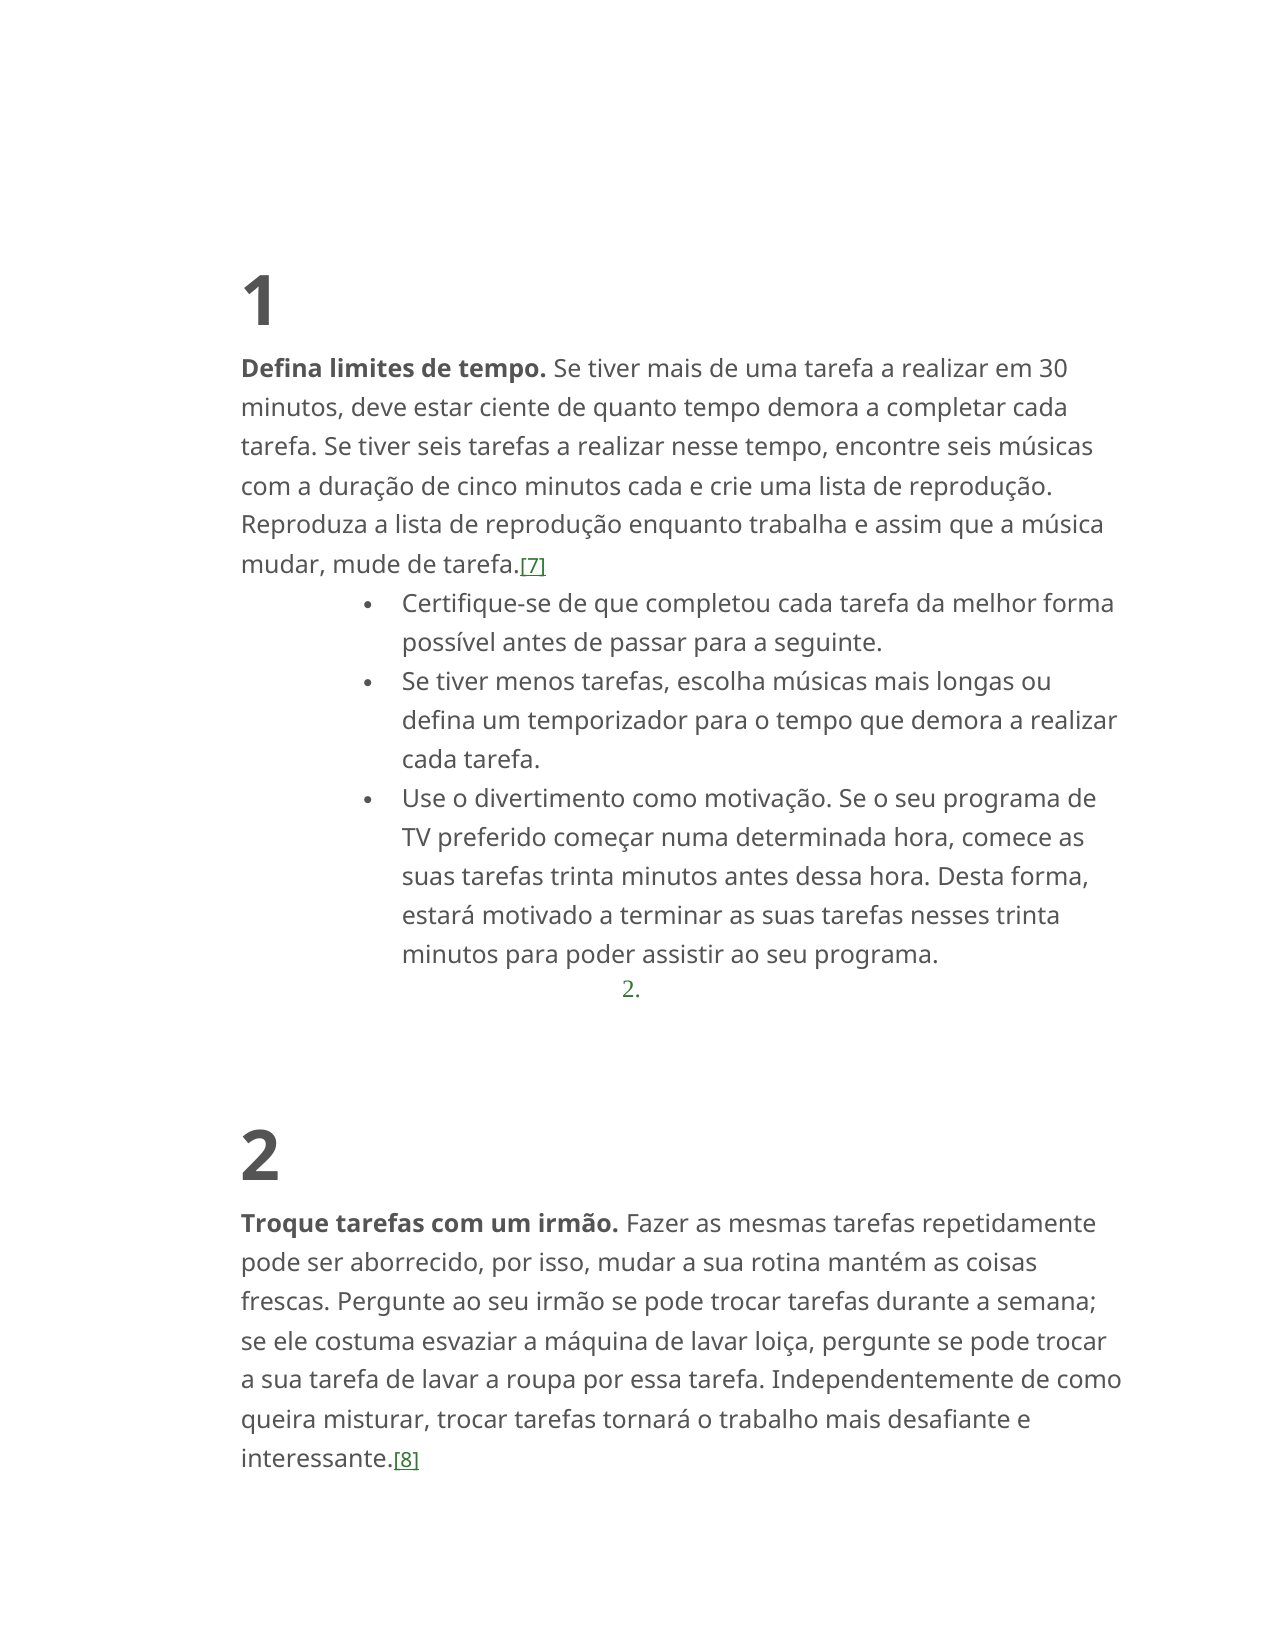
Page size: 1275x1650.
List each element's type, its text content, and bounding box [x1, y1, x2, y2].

list Se tiver menos tarefas, escolha músicas mais longas ou defina um temporizador para o tempo que demora a realizar cada tarefa. [364, 658, 1125, 776]
text 1 [241, 251, 1125, 346]
list Certifique-se de que completou cada tarefa da melhor forma possível antes de passar para a seguinte. [364, 580, 1125, 658]
text Defina limites de tempo. Se tiver mais de uma tarefa a realizar em 30 minutos, deve estar ciente de quanto tempo demora a completar cada tarefa. Se tiver seis tarefas a realizar nesse tempo, encontre seis músicas com a duração de cinco minutos cada e crie uma lista de reprodução. Reproduza a lista de reprodução enquanto trabalha e assim que a música mudar, mude de tarefa.[7] [241, 346, 1125, 580]
text Troque tarefas com um irmão. Fazer as mesmas tarefas repetidamente pode ser aborrecido, por isso, mudar a sua rotina mantém as coisas frescas. Pergunte ao seu irmão se pode trocar tarefas durante a semana; se ele costuma esvaziar a máquina de lavar loiça, pergunte se pode trocar a sua tarefa de lavar a roupa por essa tarefa. Independentemente de como queira misturar, trocar tarefas tornará o trabalho mais desafiante e interessante.[8] [241, 1201, 1125, 1474]
text 2 [241, 1106, 1125, 1201]
list Use o divertimento como motivação. Se o seu programa de TV preferido começar numa determinada hora, comece as suas tarefas trinta minutos antes dessa hora. Desta forma, estará motivado a terminar as suas tarefas nesses trinta minutos para poder assistir ao seu programa. [364, 776, 1125, 971]
